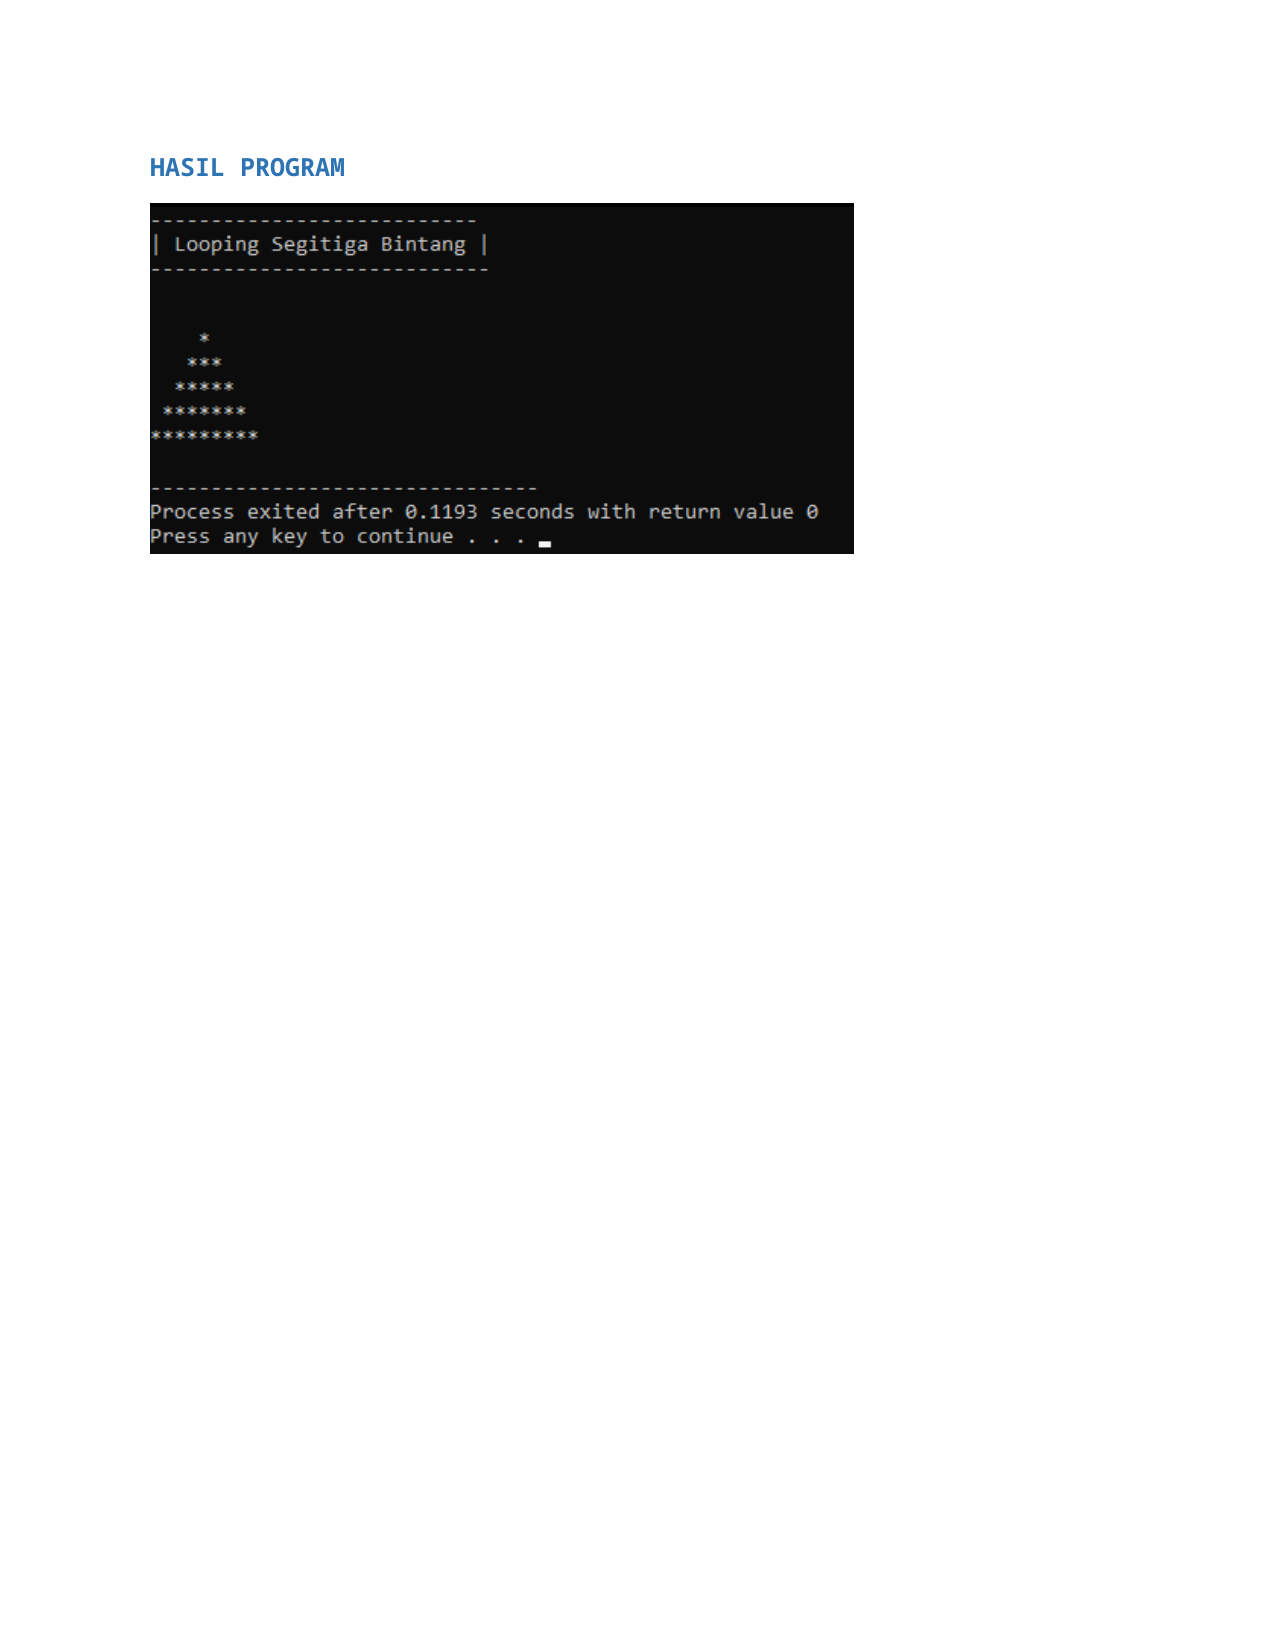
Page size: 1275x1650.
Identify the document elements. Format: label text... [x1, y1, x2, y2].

text HASIL PROGRAM [150, 150, 1125, 184]
picture [150, 203, 854, 554]
